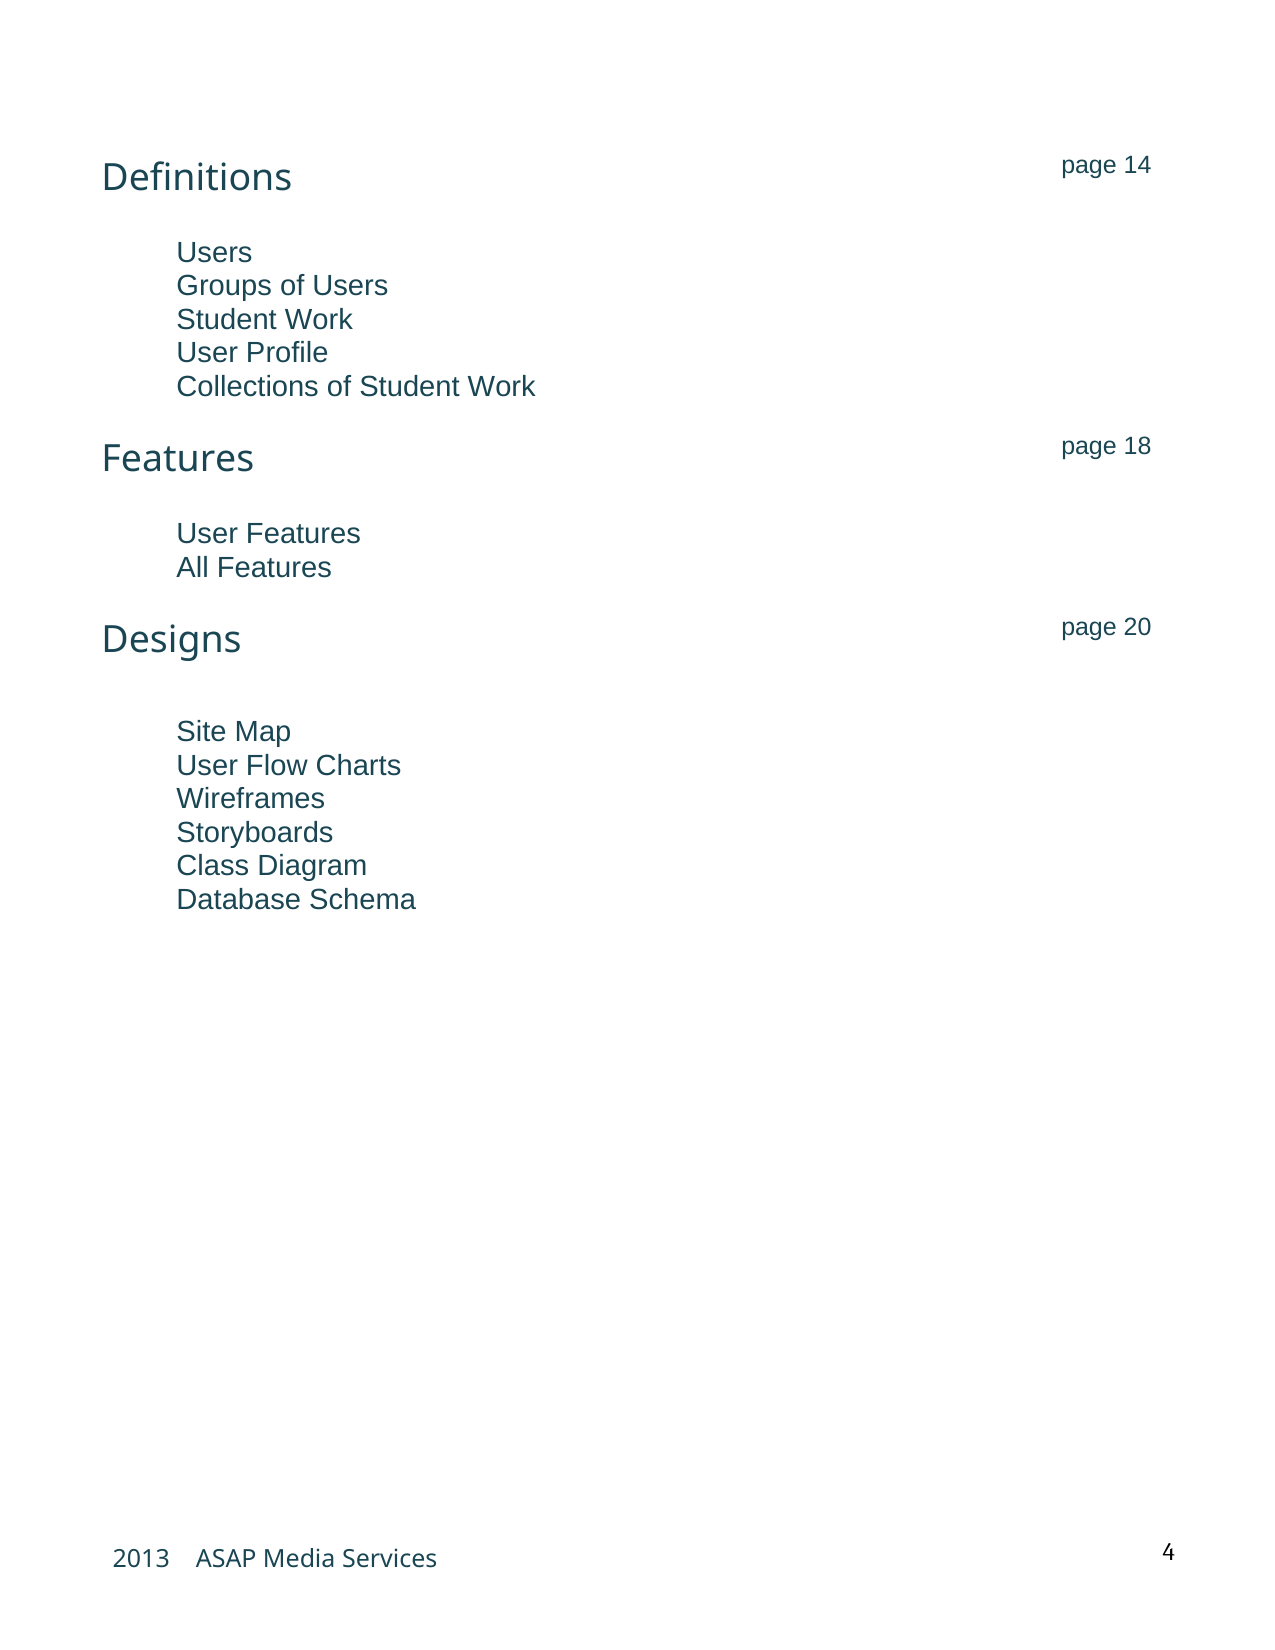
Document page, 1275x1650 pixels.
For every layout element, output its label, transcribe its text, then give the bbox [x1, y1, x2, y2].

table_cell Features User Features All Features [101, 431, 626, 612]
table_cell page 14 [626, 150, 1151, 431]
table_cell Definitions Users Groups of Users Student Work User Profile Collections of Student Work [101, 150, 626, 431]
table_cell Designs Site Map User Flow Charts Wireframes Storyboards Class Diagram Database Schema [101, 612, 626, 915]
table_cell page 20 [626, 612, 1151, 915]
table_cell page 18 [626, 431, 1151, 612]
